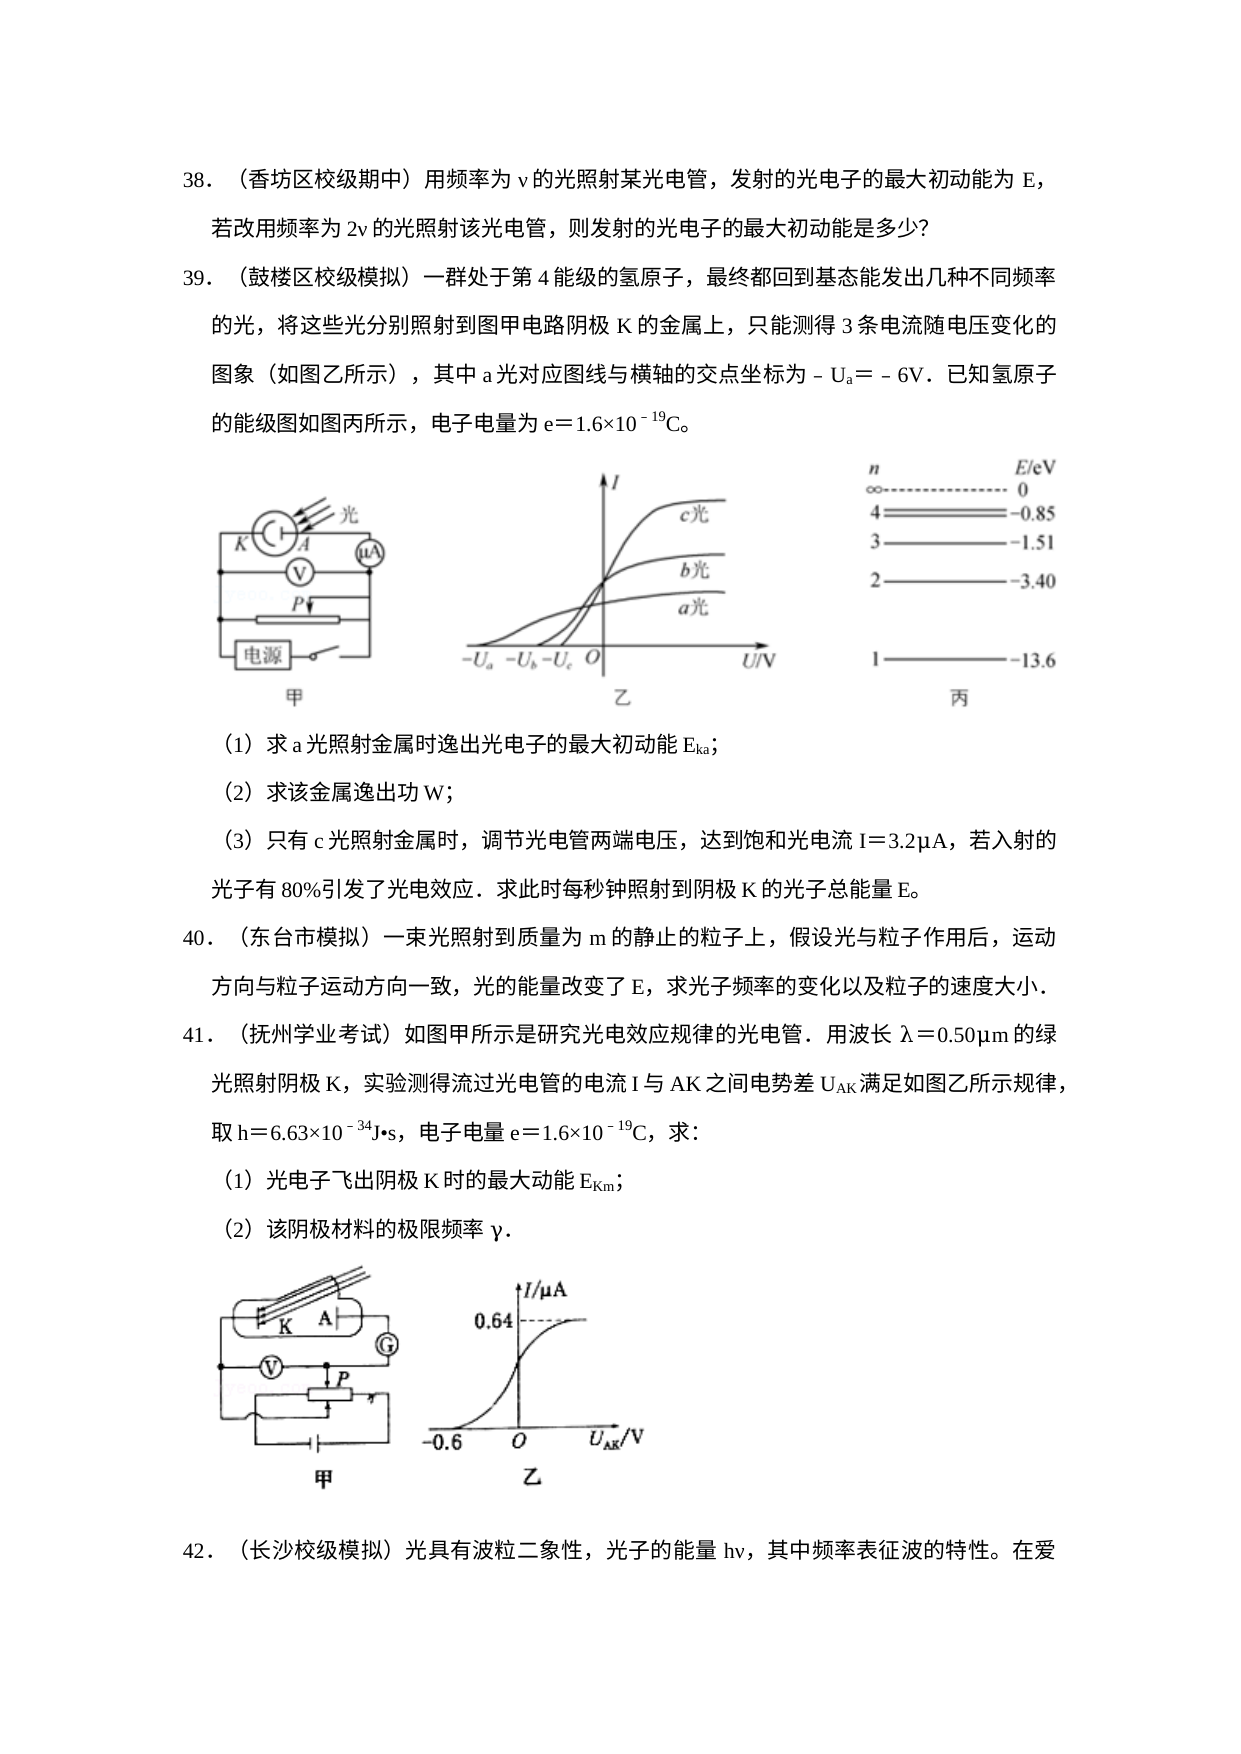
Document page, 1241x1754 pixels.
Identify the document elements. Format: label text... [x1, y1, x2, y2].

text （1）求a光照射金属时逸出光电子的最大初动能Eka； [211, 726, 1058, 759]
text （2）求该金属逸出功W； [211, 774, 1058, 807]
text 40．（东台市模拟）一束光照射到质量为m的静止的粒子上，假设光与粒子作用后，运动方向与粒子运动方向一致，光的能量改变了E，求光子频率的变化以及粒子的速度大小． [183, 920, 1058, 1001]
text （2）该阴极材料的极限频率γ． [211, 1211, 1058, 1244]
text （1）光电子飞出阴极K时的最大动能EKm； [211, 1163, 1058, 1195]
picture [211, 453, 1062, 713]
text （3）只有c光照射金属时，调节光电管两端电压，达到饱和光电流I＝3.2μA，若入射的光子有80%引发了光电效应．求此时每秒钟照射到阴极K的光子总能量E。 [211, 823, 1058, 904]
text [183, 1532, 1058, 1565]
text 38．（香坊区校级期中）用频率为ν的光照射某光电管，发射的光电子的最大初动能为E，若改用频率为2ν的光照射该光电管，则发射的光电子的最大初动能是多少？ [183, 162, 1058, 243]
picture [211, 1259, 649, 1494]
text 39．（鼓楼区校级模拟）一群处于第4能级的氢原子，最终都回到基态能发出几种不同频率的光，将这些光分别照射到图甲电路阴极K的金属上，只能测得3条电流随电压变化的图象（如图乙所示），其中a光对应图线与横轴的交点坐标为﹣Ua＝﹣6V．已知氢原子的能级图如图丙所示，电子电量为e＝1.6×10﹣19C。 [183, 259, 1058, 438]
text 41．（抚州学业考试）如图甲所示是研究光电效应规律的光电管．用波长λ＝0.50μm的绿光照射阴极K，实验测得流过光电管的电流I与AK之间电势差UAK满足如图乙所示规律，取h＝6.63×10﹣34J•s，电子电量e＝1.6×10﹣19C，求： [183, 1017, 1058, 1147]
